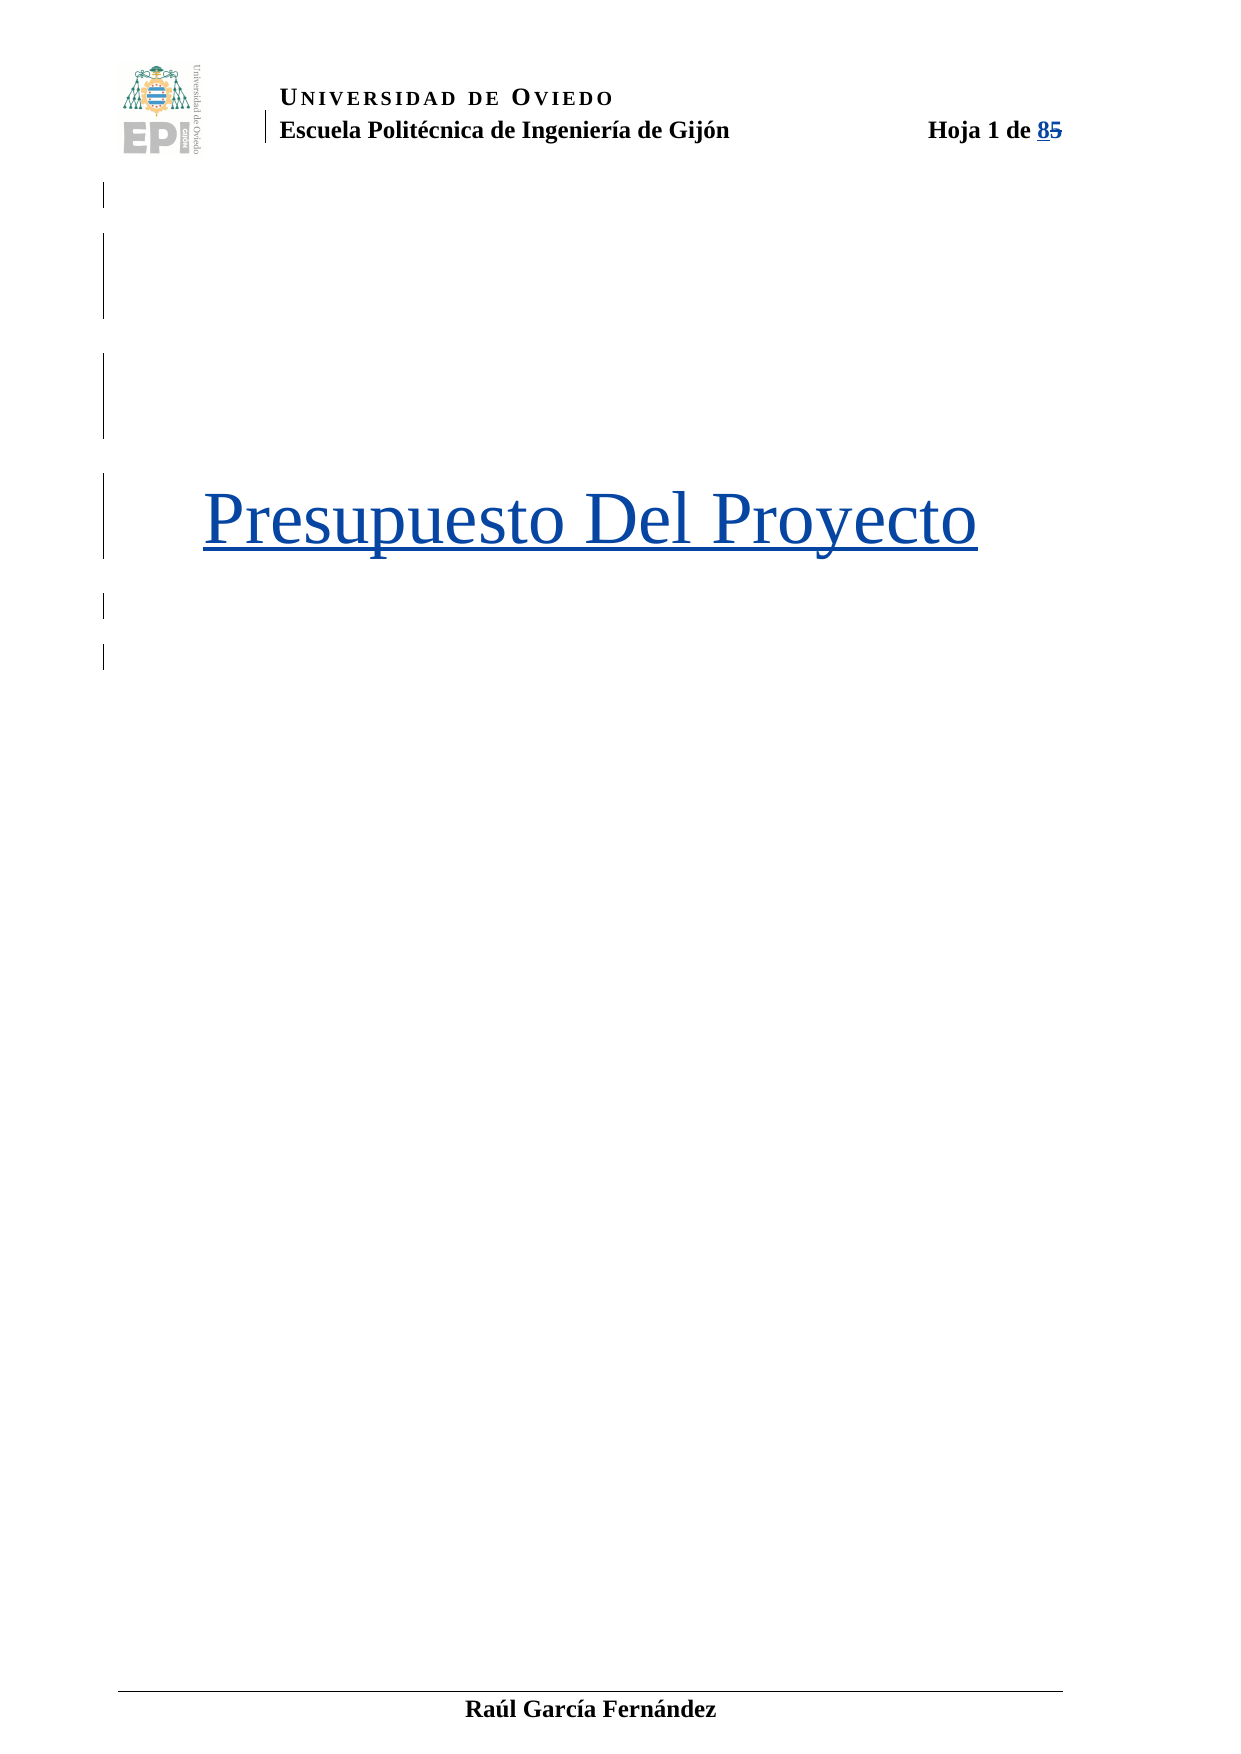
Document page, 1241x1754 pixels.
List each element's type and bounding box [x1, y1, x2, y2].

picture [118, 61, 204, 157]
